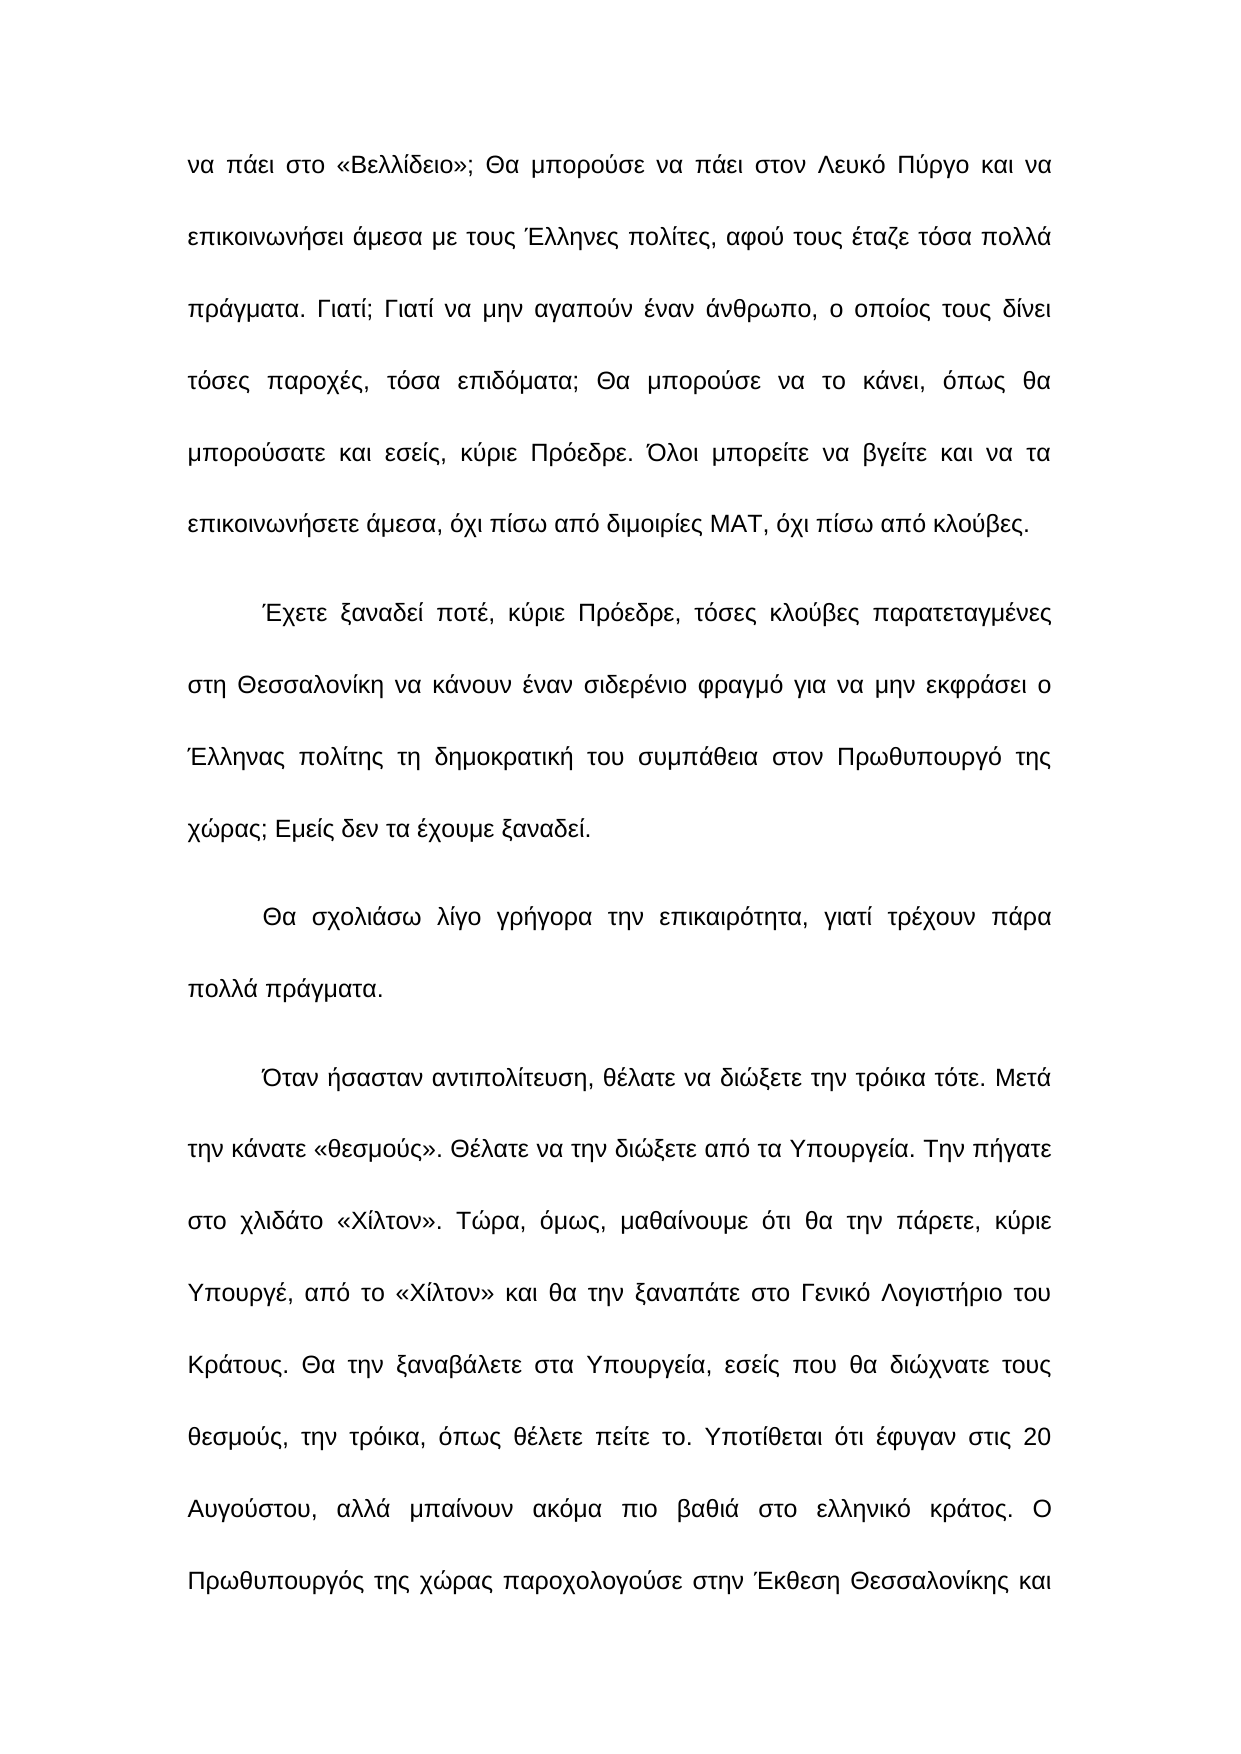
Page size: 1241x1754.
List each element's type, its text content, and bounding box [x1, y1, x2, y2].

text Έχετε ξαναδεί ποτέ, κύριε Πρόεδρε, τόσες κλούβες παρατεταγμένες στη Θεσσαλονίκη να κάνουν έναν σιδερένιο φραγμό για να μην εκφράσει ο Έλληνας πολίτης τη δημοκρατική του συμπάθεια στον Πρωθυπουργό της χώρας; Εμείς δεν τα έχουμε ξαναδεί. [187, 598, 1053, 749]
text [187, 1517, 1053, 1594]
text Θα σχολιάσω λίγο γρήγορα την επικαιρότητα, γιατί τρέχουν πάρα πολλά πράγματα. [187, 902, 1053, 1003]
text Έχετε ξαναδεί ποτέ, κύριε Πρόεδρε, τόσες κλούβες παρατεταγμένες στη Θεσσαλονίκη να κάνουν έναν σιδερένιο φραγμό για να μην εκφράσει ο Έλληνας πολίτης τη δημοκρατική του συμπάθεια στον Πρωθυπουργό της χώρας; Εμείς δεν τα έχουμε ξαναδεί. [187, 752, 1053, 842]
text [187, 161, 1053, 376]
